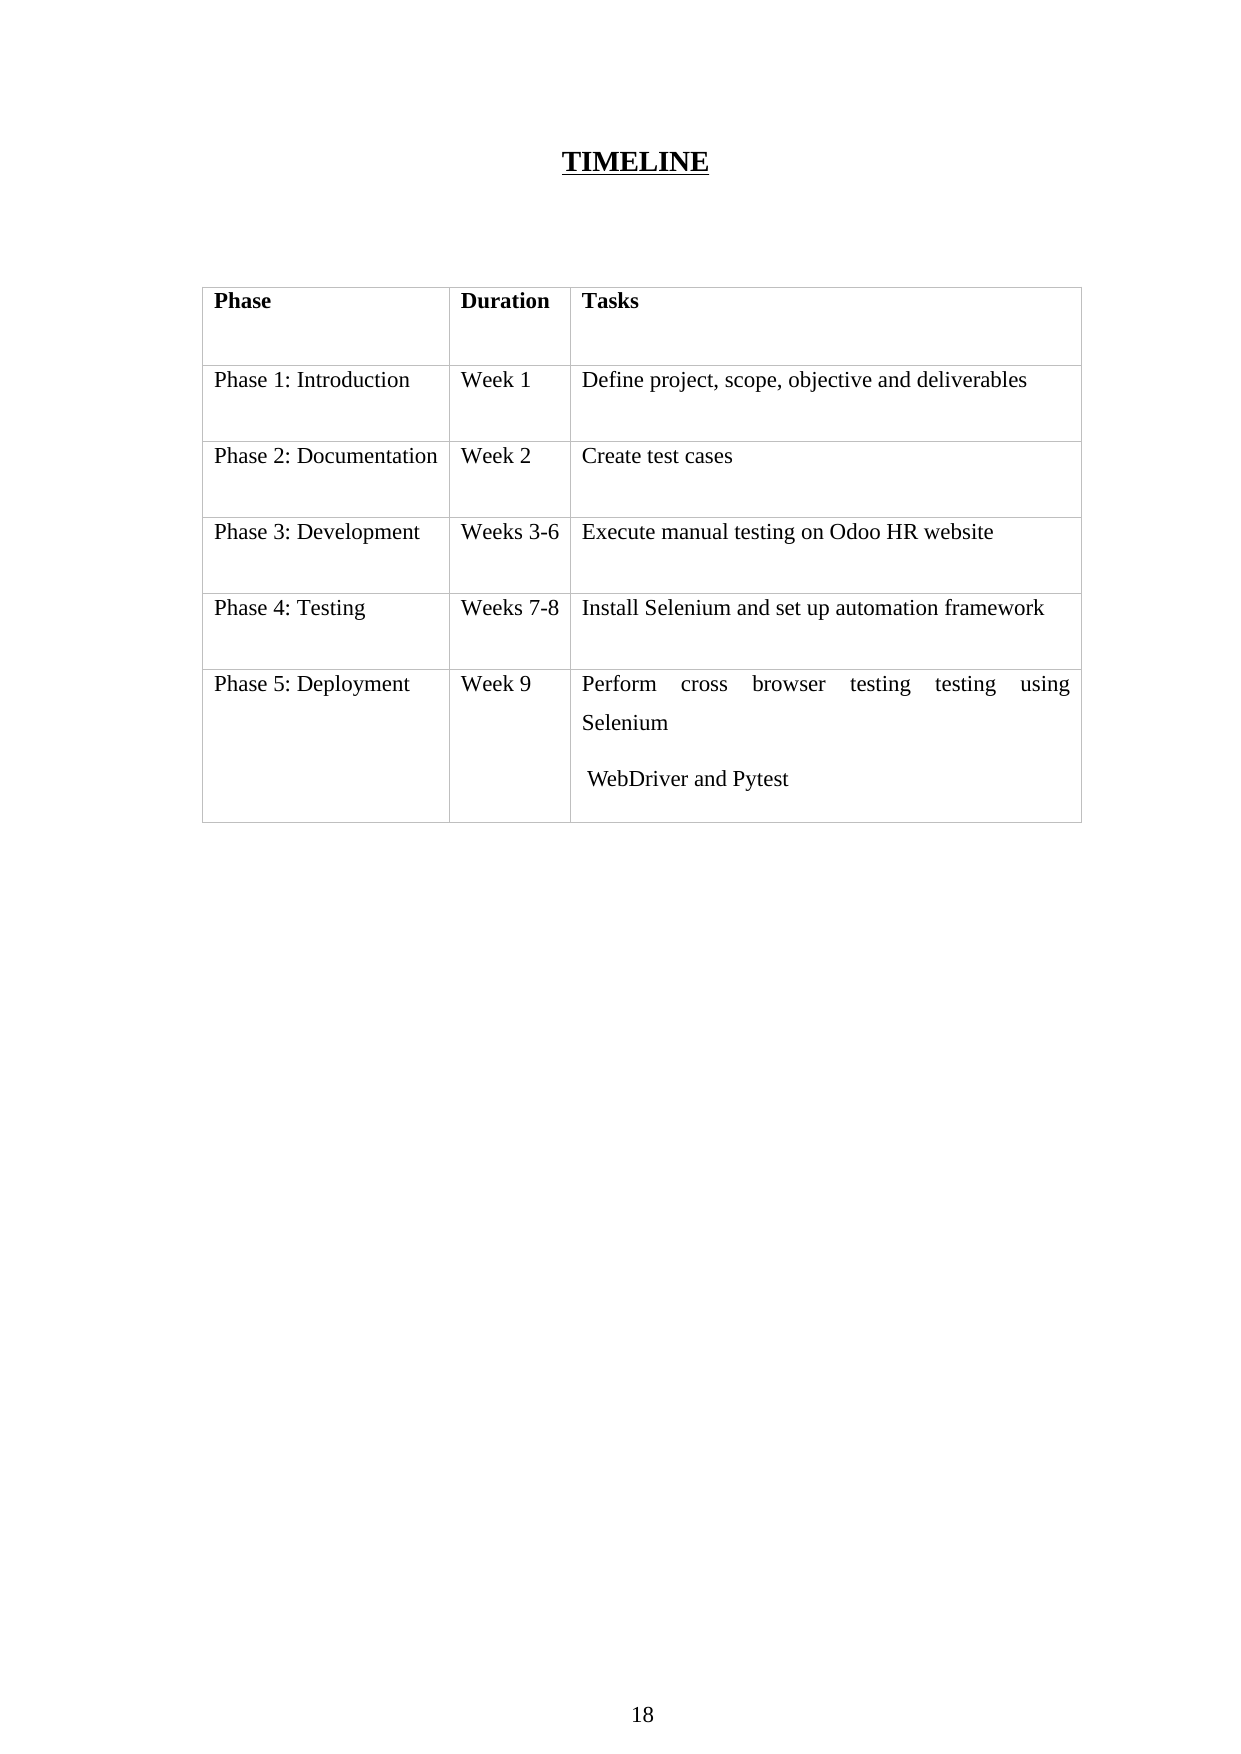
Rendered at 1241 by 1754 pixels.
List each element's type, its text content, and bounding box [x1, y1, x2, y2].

table_cell Execute manual testing on Odoo HR website [571, 518, 1081, 593]
table_cell Week 9 [450, 670, 570, 822]
table_cell Create test cases [571, 442, 1081, 517]
table_header Duration [450, 288, 570, 365]
table_cell Perform cross browser testing testing using Selenium WebDriver and Pytest [571, 670, 1081, 822]
table_cell Phase 1: Introduction [203, 366, 449, 441]
table_cell Phase 3: Development [203, 518, 449, 593]
table_header Tasks [571, 288, 1081, 365]
table_cell Week 1 [450, 366, 570, 441]
table_cell Week 2 [450, 442, 570, 517]
table_cell Install Selenium and set up automation framework [571, 594, 1081, 669]
table_cell Weeks 7-8 [450, 594, 570, 669]
table_cell Define project, scope, objective and deliverables [571, 366, 1081, 441]
table_cell Phase 5: Deployment [203, 670, 449, 822]
table_cell Weeks 3-6 [450, 518, 570, 593]
table_cell Phase 4: Testing [203, 594, 449, 669]
table_cell Phase 2: Documentation [203, 442, 449, 517]
subtitle TIMELINE [302, 144, 969, 178]
table_header Phase [203, 288, 449, 365]
